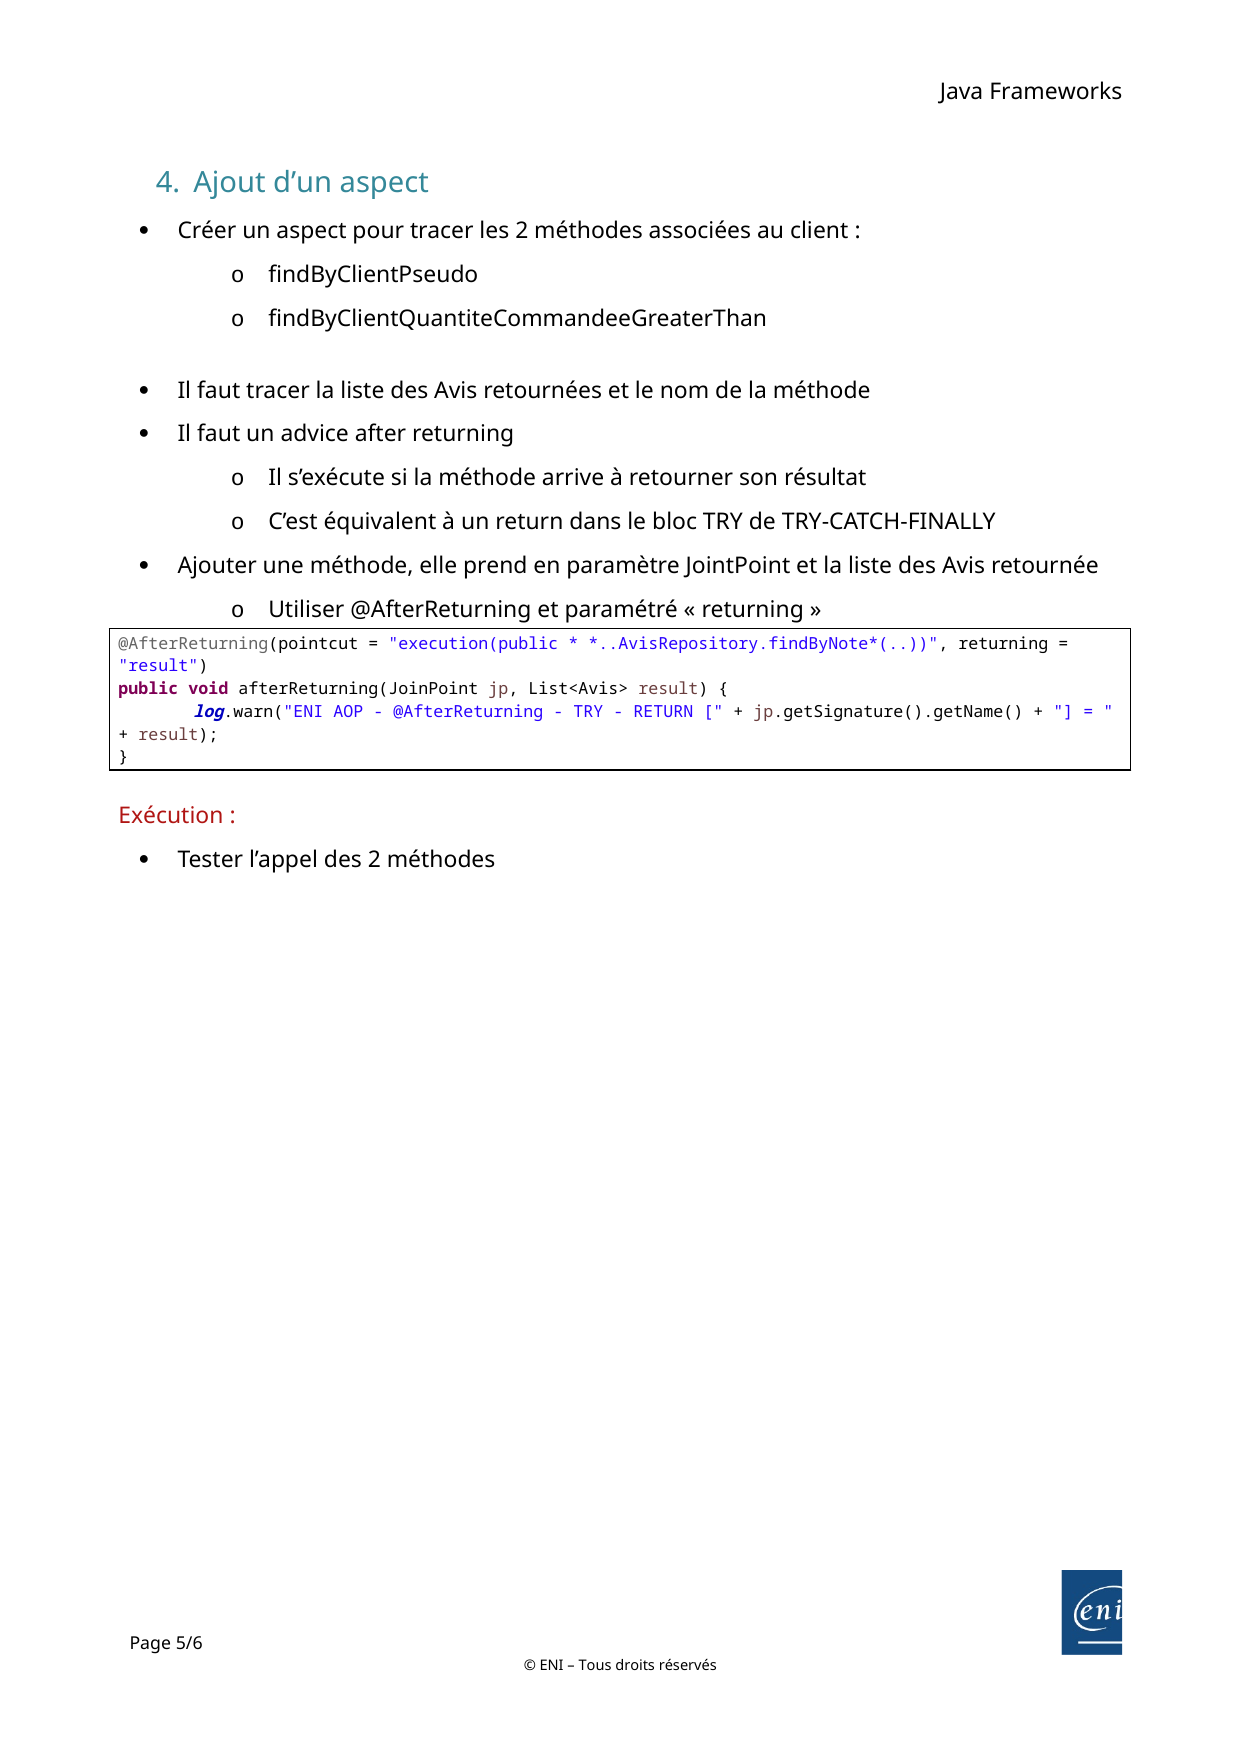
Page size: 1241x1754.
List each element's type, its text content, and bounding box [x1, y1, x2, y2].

text Il faut un advice after returning [140, 417, 1122, 449]
text Tester l’appel des 2 méthodes [140, 843, 1122, 874]
list findByClientQuantiteCommandeeGreaterThan [231, 301, 1122, 333]
text Il faut tracer la liste des Avis retournées et le nom de la méthode [140, 374, 1122, 405]
subtitle Exécution : [118, 799, 1122, 830]
text Créer un aspect pour tracer les 2 méthodes associées au client : [140, 214, 1122, 245]
list C’est équivalent à un return dans le bloc TRY de TRY-CATCH-FINALLY [231, 505, 1122, 536]
picture [1061, 1570, 1123, 1655]
text } [110, 742, 1130, 769]
list Il s’exécute si la méthode arrive à retourner son résultat [231, 461, 1122, 492]
text log.warn("ENI AOP - @AfterReturning - TRY - RETURN [" + jp.getSignature().getName() + "] = " + result); [118, 699, 1122, 742]
subtitle Ajout d’un aspect [156, 162, 1122, 201]
list findByClientPseudo [231, 258, 1122, 289]
text @AfterReturning(pointcut = "execution(public * *..AvisRepository.findByNote*(..))", returning = "result") [110, 629, 1130, 677]
text Ajouter une méthode, elle prend en paramètre JointPoint et la liste des Avis retournée [140, 549, 1122, 580]
list Utiliser @AfterReturning et paramétré « returning » [231, 593, 1122, 624]
text public void afterReturning(JoinPoint jp, List<Avis> result) { [118, 677, 1122, 699]
